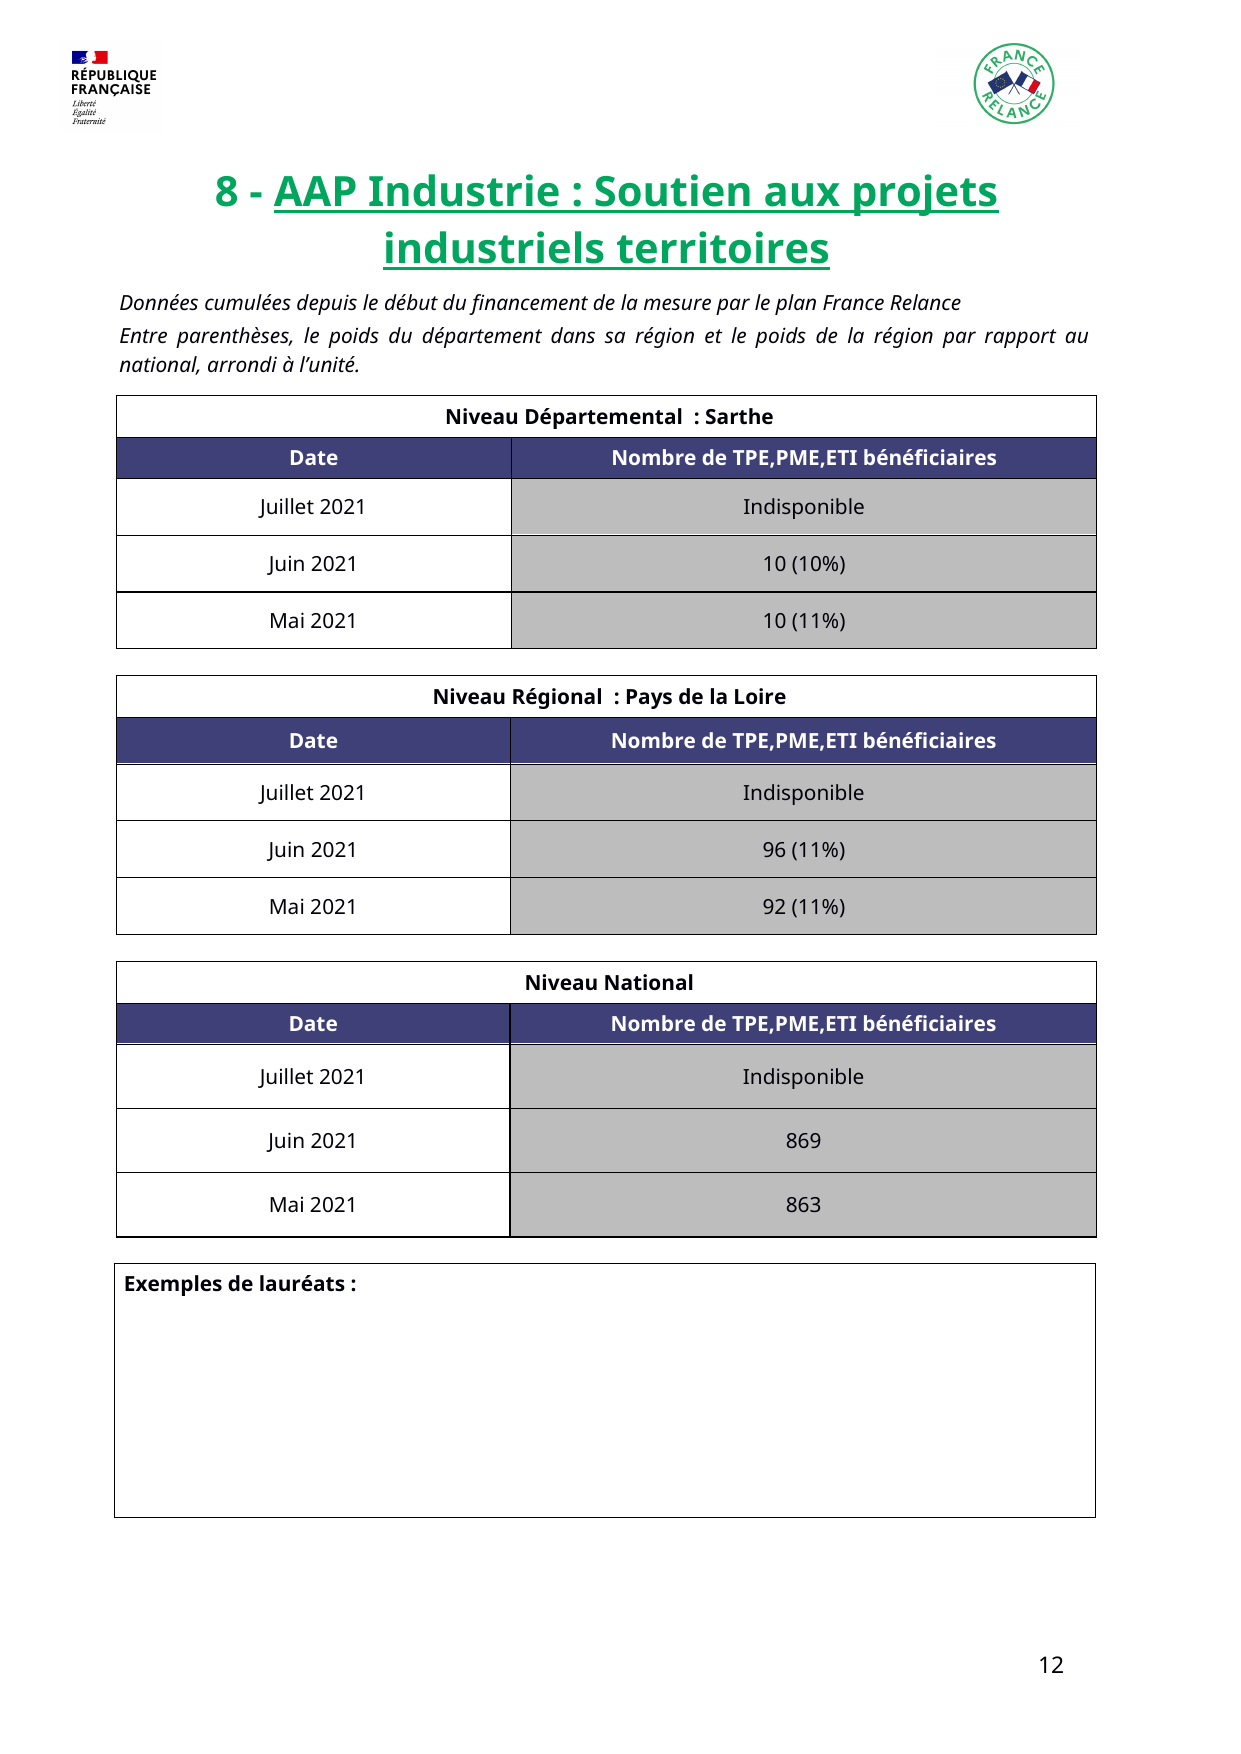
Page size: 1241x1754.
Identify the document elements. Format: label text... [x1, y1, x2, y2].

table_cell Juillet 2021 [117, 765, 510, 820]
table_cell Indisponible [511, 765, 1096, 820]
table_cell Juin 2021 [117, 821, 510, 877]
table_cell Mai 2021 [117, 593, 511, 648]
table_cell 10 (11%) [512, 593, 1096, 648]
text Entre parenthèses, le poids du département dans sa région et le poids de la région par rapport au national, arrondi à l’unité. [119, 321, 1094, 378]
table_cell Date [117, 438, 511, 478]
table_cell Nombre de TPE,PME,ETI bénéficiaires [511, 718, 1096, 763]
table_cell Mai 2021 [117, 1173, 509, 1236]
table_header Niveau National [117, 962, 1096, 1002]
table_cell Nombre de TPE,PME,ETI bénéficiaires [511, 1004, 1096, 1043]
table_cell 863 [511, 1173, 1096, 1236]
table_cell Juillet 2021 [117, 1045, 509, 1108]
table_cell Juin 2021 [117, 536, 511, 591]
table_cell 92 (11%) [511, 878, 1096, 934]
text Données cumulées depuis le début du financement de la mesure par le plan France Relance [119, 288, 1094, 317]
table_cell 10 (10%) [512, 536, 1096, 591]
table_cell 869 [511, 1109, 1096, 1172]
table_cell 96 (11%) [511, 821, 1096, 877]
table_cell Date [117, 718, 510, 763]
table_cell Juillet 2021 [117, 479, 511, 534]
table_cell Nombre de TPE,PME,ETI bénéficiaires [512, 438, 1096, 478]
table_cell Indisponible [511, 1045, 1096, 1108]
picture [60, 39, 164, 133]
table_cell Date [117, 1004, 509, 1043]
table_cell Juin 2021 [117, 1109, 509, 1172]
picture [935, 31, 1082, 126]
table_header Niveau Régional : Pays de la Loire [117, 676, 1096, 717]
table_cell Indisponible [512, 479, 1096, 534]
table_header Niveau Départemental : Sarthe [117, 396, 1096, 437]
subtitle 8 - AAP Industrie : Soutien aux projets industriels territoires [119, 162, 1094, 276]
table_header Exemples de lauréats : [115, 1264, 1095, 1517]
table_cell Mai 2021 [117, 878, 510, 934]
